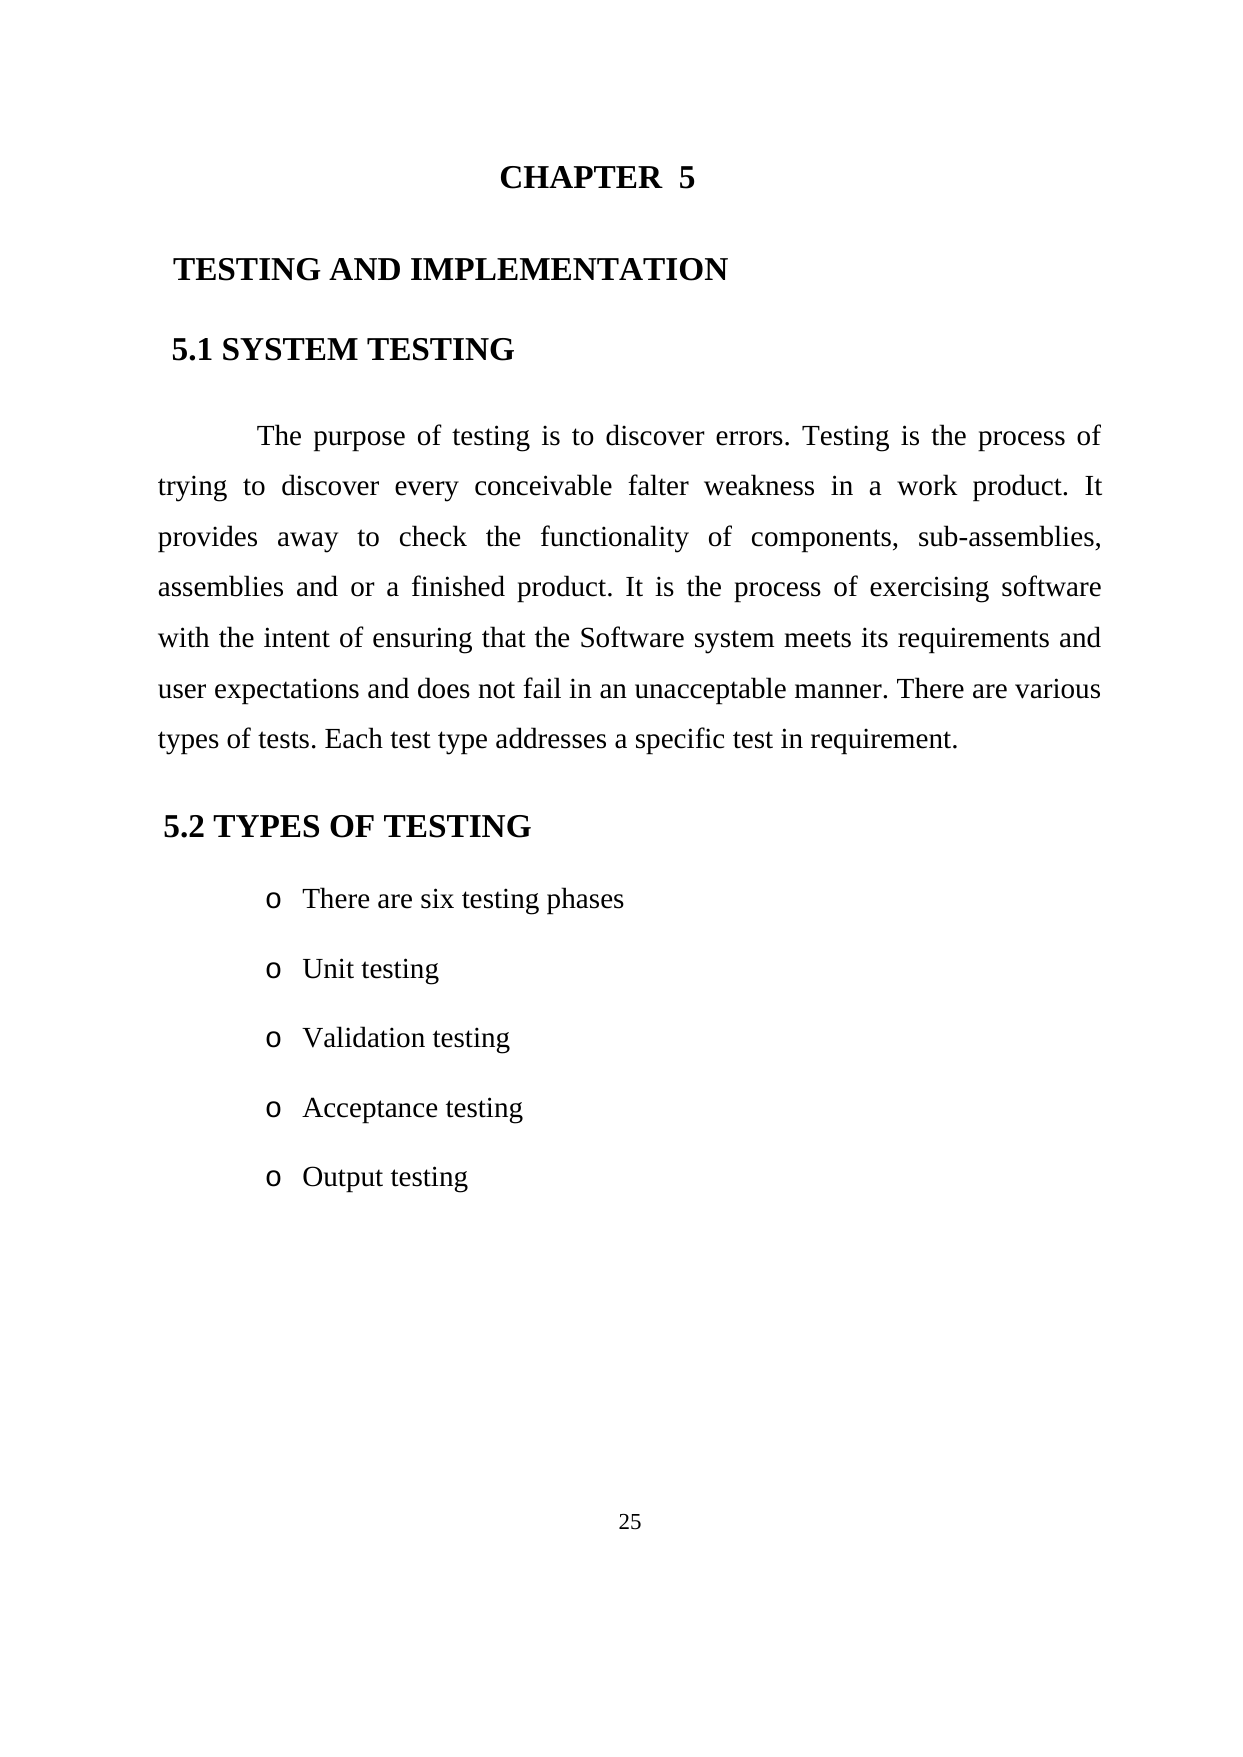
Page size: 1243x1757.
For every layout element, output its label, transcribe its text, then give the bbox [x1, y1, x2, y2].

list Unit testing [264, 951, 1220, 987]
list Output testing [264, 1159, 1220, 1196]
list Validation testing [264, 1020, 1220, 1056]
list Acceptance testing [264, 1090, 1220, 1126]
text TESTING AND IMPLEMENTATION [39, 249, 1022, 288]
subtitle 5.1 SYSTEM TESTING [130, 329, 1220, 367]
subtitle 5.2 TYPES OF TESTING [130, 806, 1220, 845]
text The purpose of testing is to discover errors. Testing is the process of trying to discover every conceivable falter weakness in a work product. It provides away to check the functionality of components, sub-assemblies, assemblies and or a finished product. It is the process of exercising software with the intent of ensuring that the Software system meets its requirements and user expectations and does not fail in an unacceptable manner. There are various types of tests. Each test type addresses a specific test in requirement. [158, 418, 1103, 755]
subtitle CHAPTER 5 [172, 157, 1022, 195]
list There are six testing phases [264, 881, 1220, 917]
